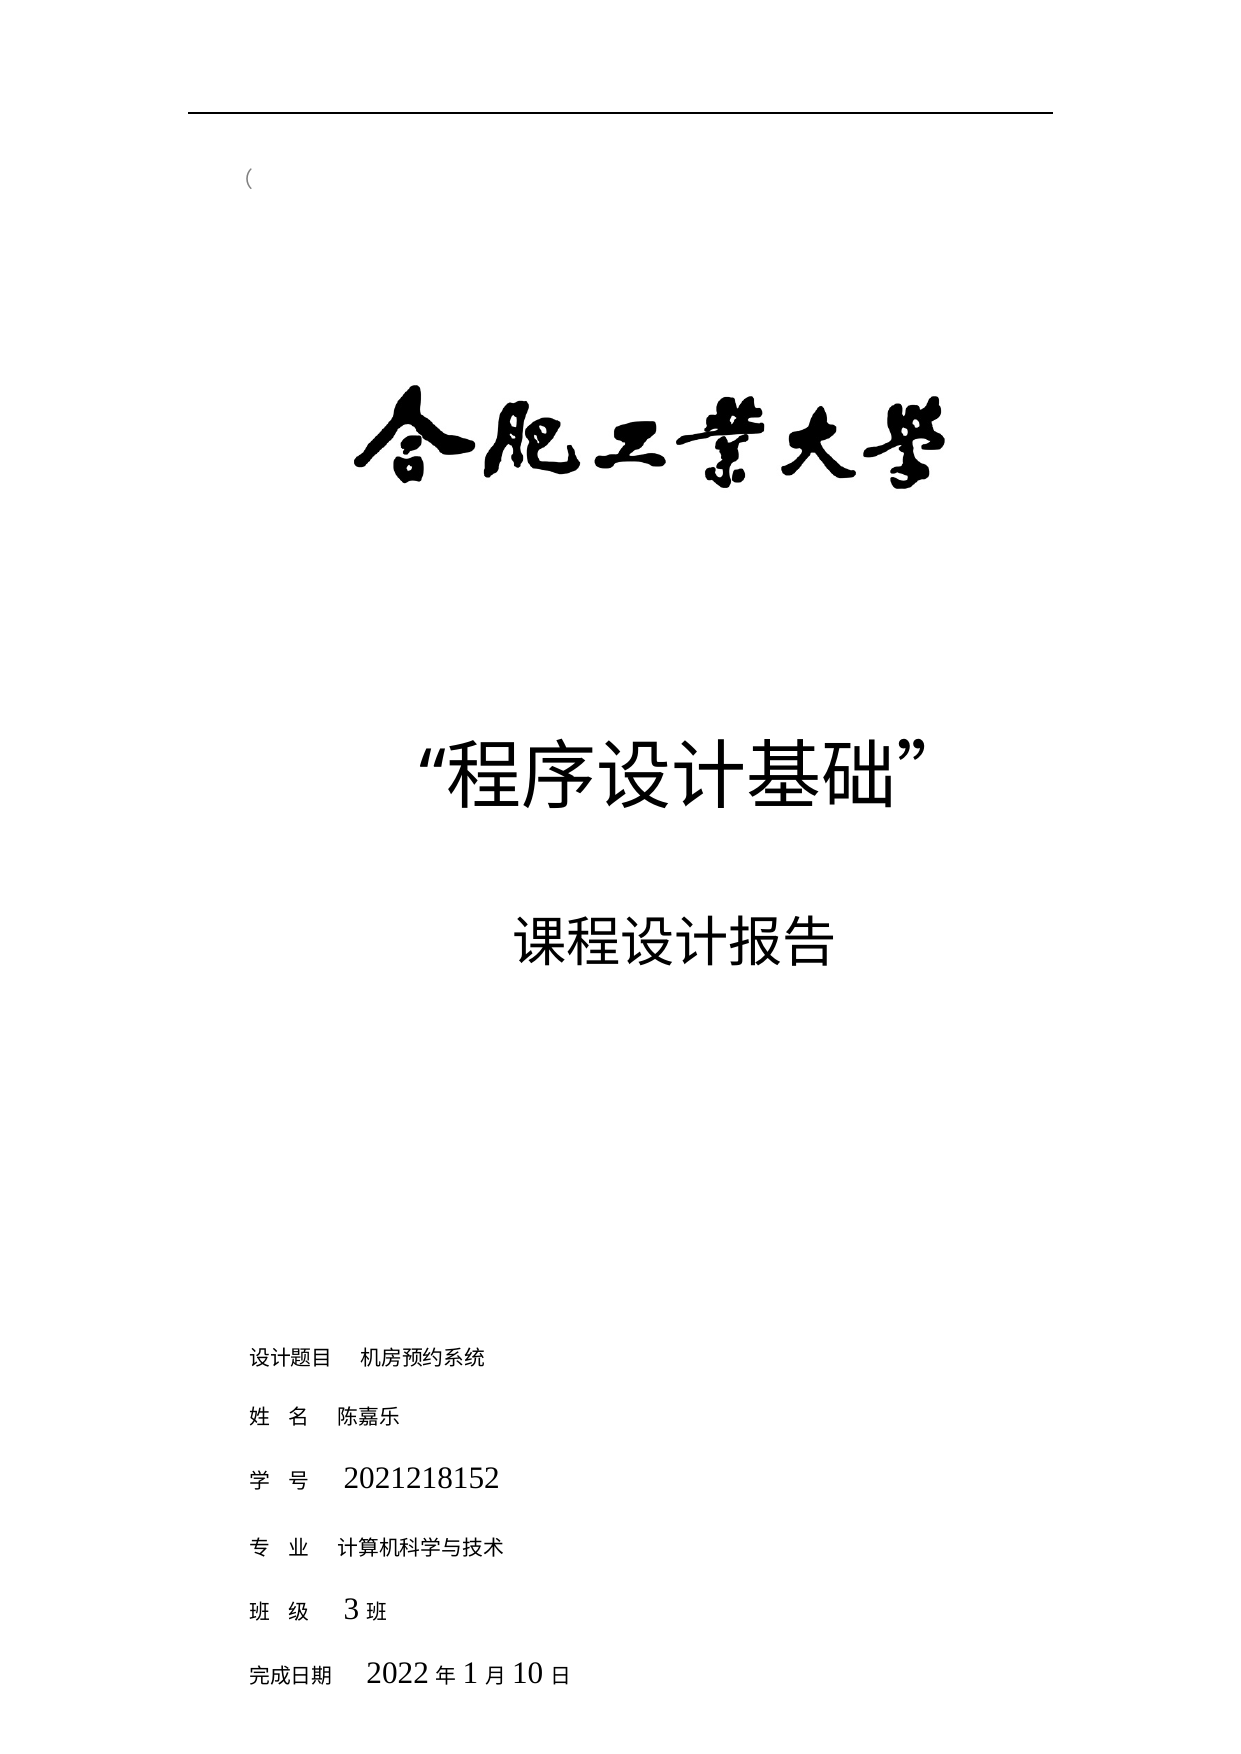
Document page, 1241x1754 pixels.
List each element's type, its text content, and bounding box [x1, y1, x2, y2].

text 课程设计报告 [187, 889, 1053, 987]
text （ [187, 162, 1059, 194]
picture [340, 375, 959, 499]
text “程序设计基础” [187, 705, 1053, 835]
